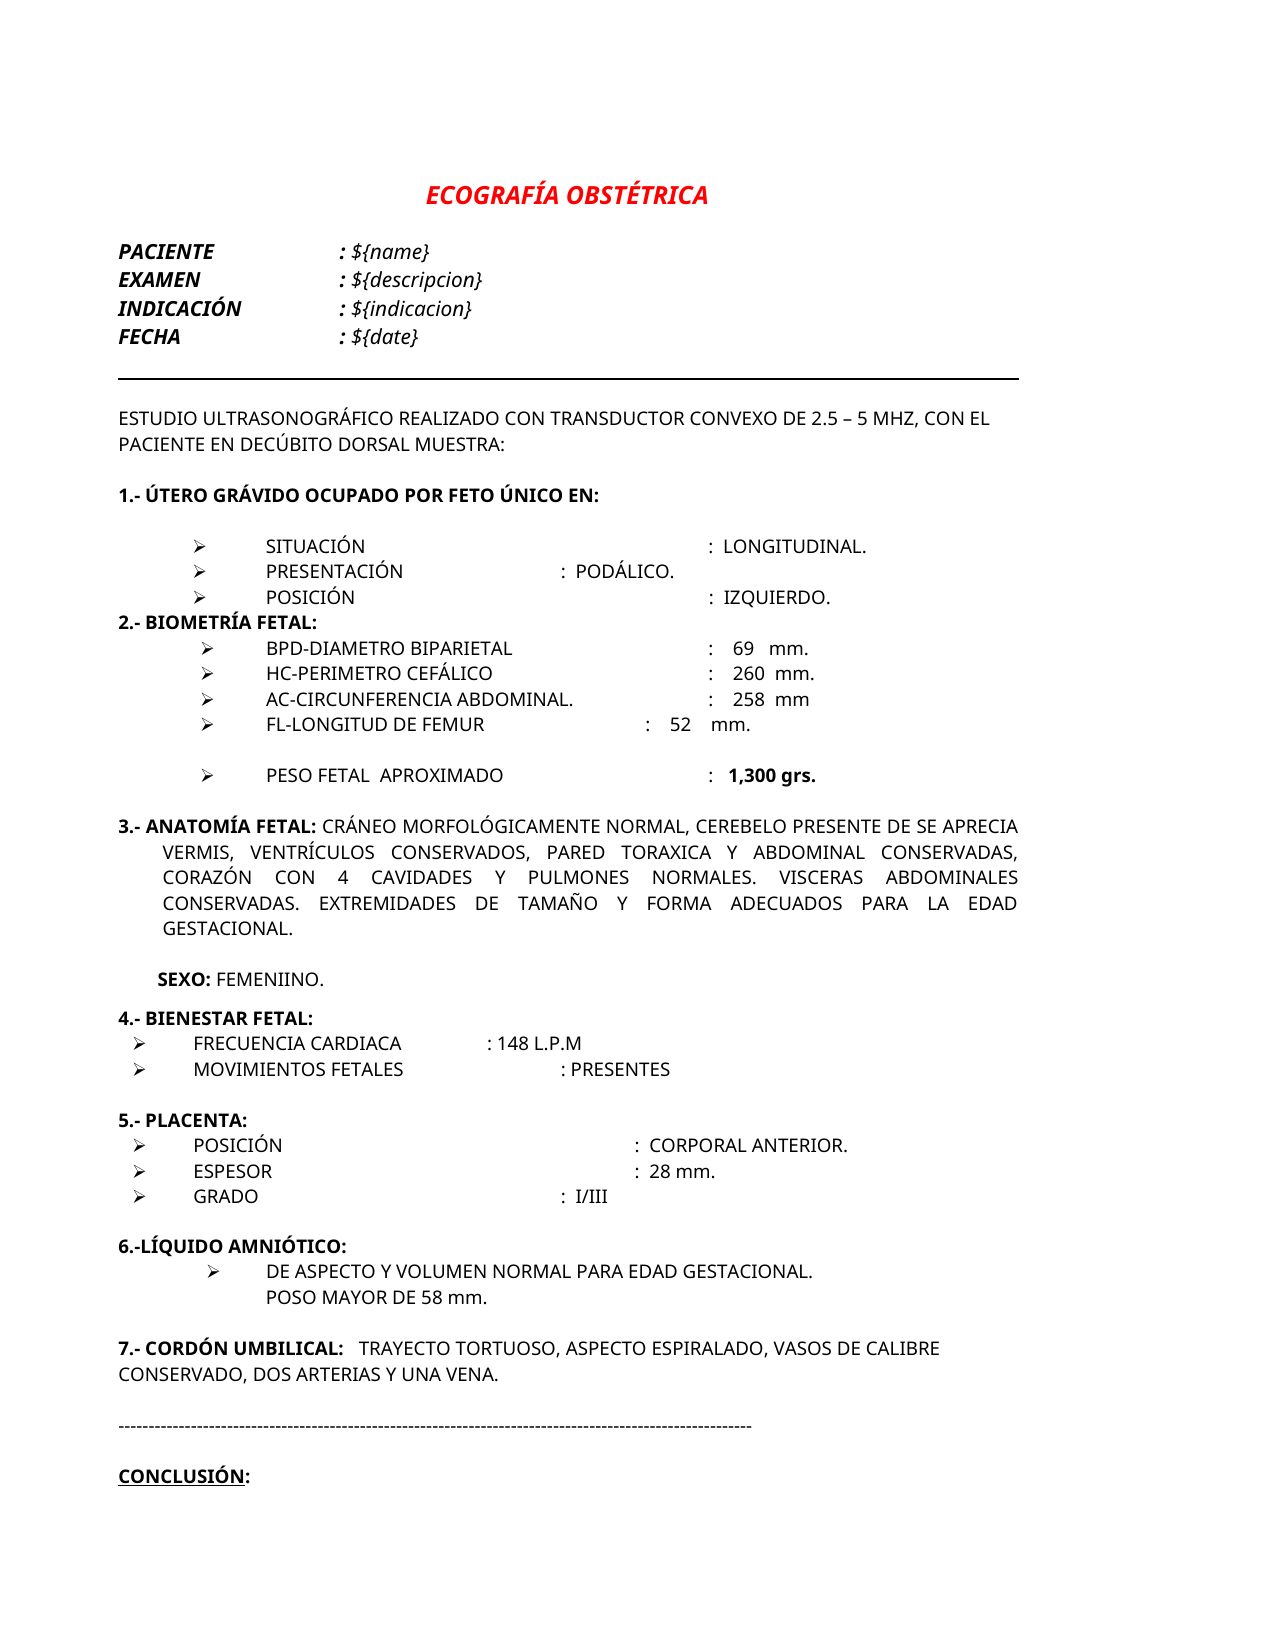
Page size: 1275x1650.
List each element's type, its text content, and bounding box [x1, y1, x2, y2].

text 2.- BIOMETRÍA FETAL: [118, 609, 1019, 635]
list FRECUENCIA CARDIACA : 148 L.P.M [118, 1031, 1019, 1056]
list DE ASPECTO Y VOLUMEN NORMAL PARA EDAD GESTACIONAL. [206, 1259, 1019, 1284]
list PESO FETAL APROXIMADO : 1,300 grs. [148, 763, 1019, 788]
text --------------------------------------------------------------------------------------------------------- [118, 1412, 1019, 1437]
text 1.- ÚTERO GRÁVIDO OCUPADO POR FETO ÚNICO EN: [118, 482, 1019, 507]
list PRESENTACIÓN : PODÁLICO. [192, 558, 1019, 584]
text POSO MAYOR DE 58 mm. [192, 1284, 1019, 1310]
text 6.-LÍQUIDO AMNIÓTICO: [118, 1233, 1019, 1259]
text EXAMEN : ${descripcion} [118, 265, 1019, 294]
list POSICIÓN : CORPORAL ANTERIOR. [118, 1133, 1019, 1158]
text CONCLUSIÓN: [118, 1463, 1019, 1488]
list AC-CIRCUNFERENCIA ABDOMINAL. : 258 mm [148, 686, 1019, 712]
subtitle ECOGRAFÍA OBSTÉTRICA [118, 177, 1019, 211]
list ESPESOR : 28 mm. [118, 1158, 1019, 1184]
text 4.- BIENESTAR FETAL: [118, 1005, 1019, 1031]
text 7.- CORDÓN UMBILICAL: TRAYECTO TORTUOSO, ASPECTO ESPIRALADO, VASOS DE CALIBRE CONSERVADO, DOS ARTERIAS Y UNA VENA. [118, 1335, 1019, 1386]
text PACIENTE : ${name} [118, 237, 1019, 265]
text 3.- ANATOMÍA FETAL: CRÁNEO MORFOLÓGICAMENTE NORMAL, CEREBELO PRESENTE DE SE APRECIA VERMIS, VENTRÍCULOS CONSERVADOS, PARED TORAXICA Y ABDOMINAL CONSERVADAS, CORAZÓN CON 4 CAVIDADES Y PULMONES NORMALES. VISCERAS ABDOMINALES CONSERVADAS. EXTREMIDADES DE TAMAÑO Y FORMA ADECUADOS PARA LA EDAD GESTACIONAL. [118, 814, 1019, 941]
text 5.- PLACENTA: [118, 1107, 1019, 1133]
text INDICACIÓN : ${indicacion} [118, 294, 1019, 322]
list BPD-DIAMETRO BIPARIETAL : 69 mm. [148, 635, 1019, 661]
list POSICIÓN : IZQUIERDO. [192, 584, 1019, 609]
list HC-PERIMETRO CEFÁLICO : 260 mm. [148, 661, 1019, 686]
list FL-LONGITUD DE FEMUR : 52 mm. [148, 712, 1019, 737]
list MOVIMIENTOS FETALES : PRESENTES [118, 1056, 1019, 1082]
text ESTUDIO ULTRASONOGRÁFICO REALIZADO CON TRANSDUCTOR CONVEXO DE 2.5 – 5 MHZ, CON EL PACIENTE EN DECÚBITO DORSAL MUESTRA: [118, 405, 1019, 456]
text FECHA : ${date} [118, 322, 1019, 351]
list GRADO : I/III [118, 1184, 1019, 1209]
list SITUACIÓN : LONGITUDINAL. [192, 533, 1019, 558]
text SEXO: FEMENIINO. [118, 967, 1019, 992]
